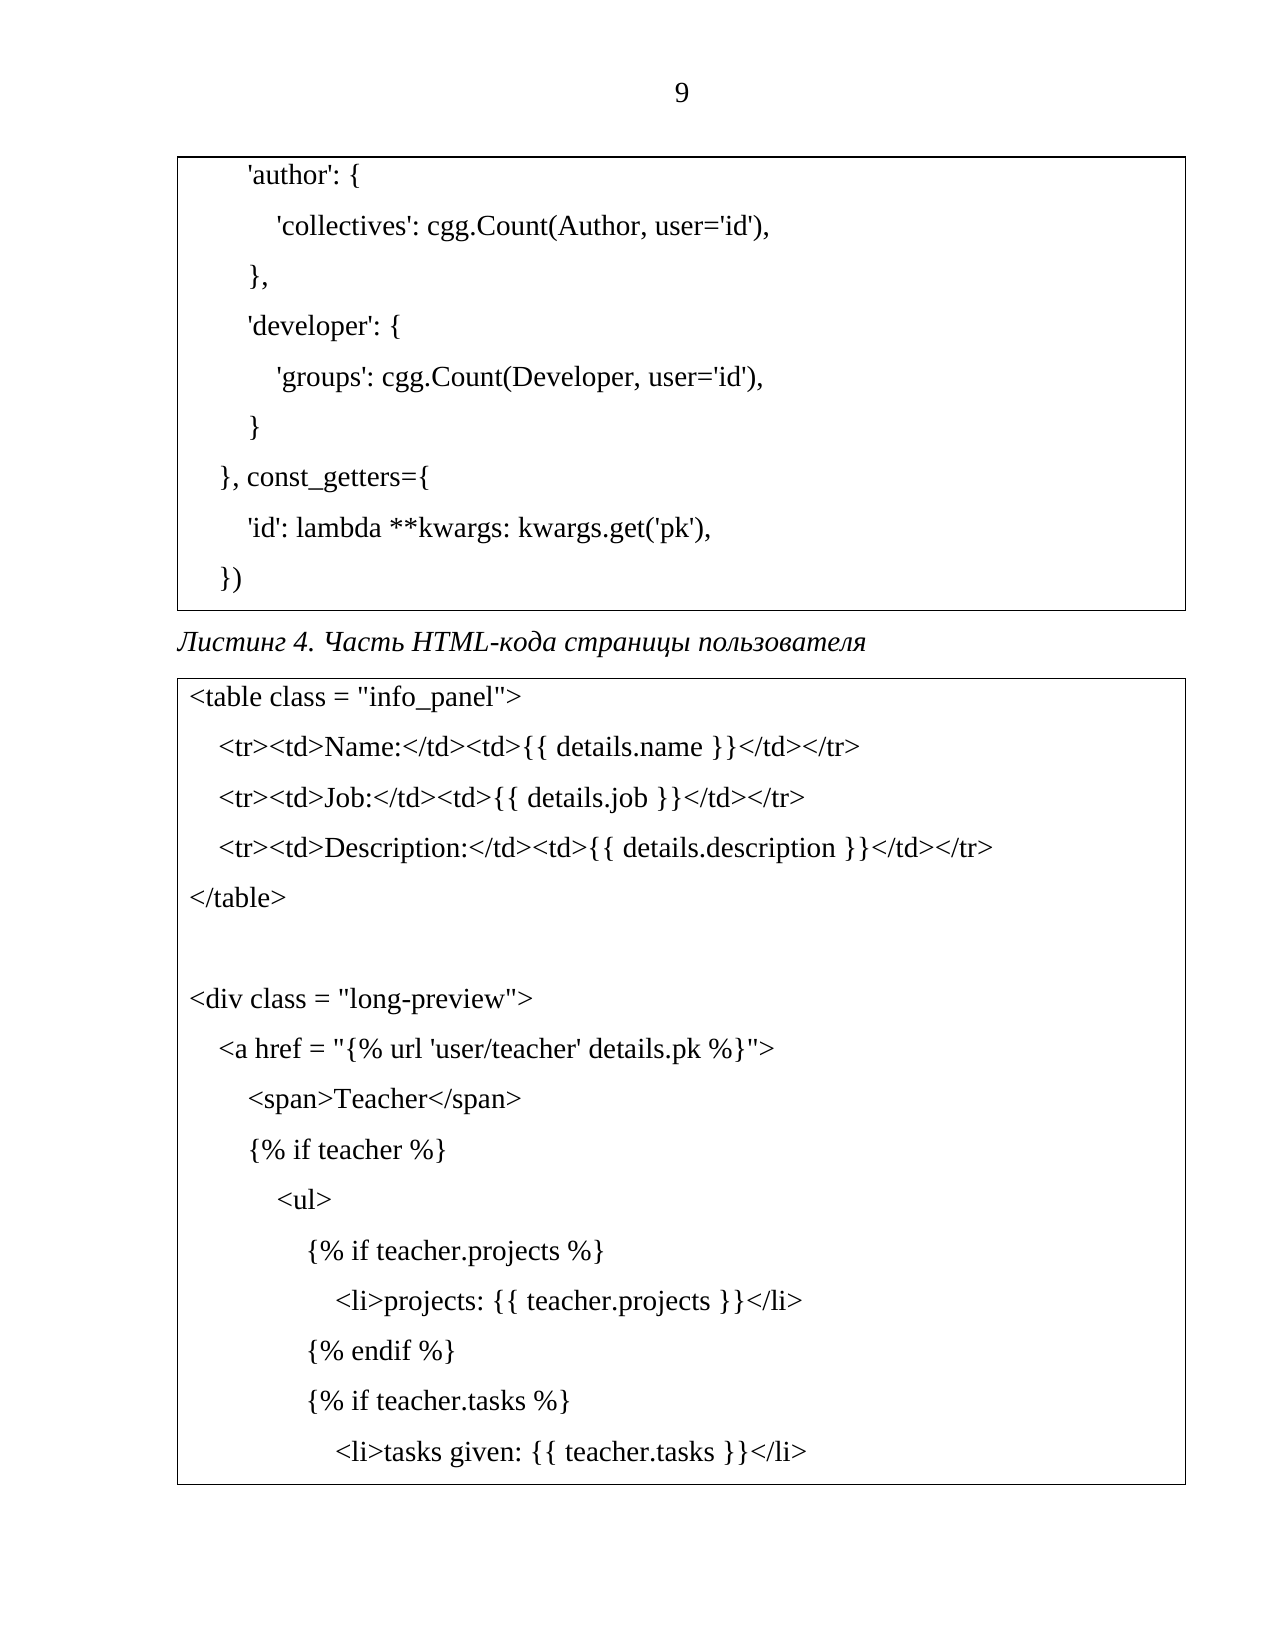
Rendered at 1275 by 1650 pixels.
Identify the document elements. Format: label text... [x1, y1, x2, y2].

text Листинг 4. Часть HTML-кода страницы пользователя [177, 624, 1186, 657]
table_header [178, 679, 1185, 1484]
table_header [178, 158, 1185, 610]
